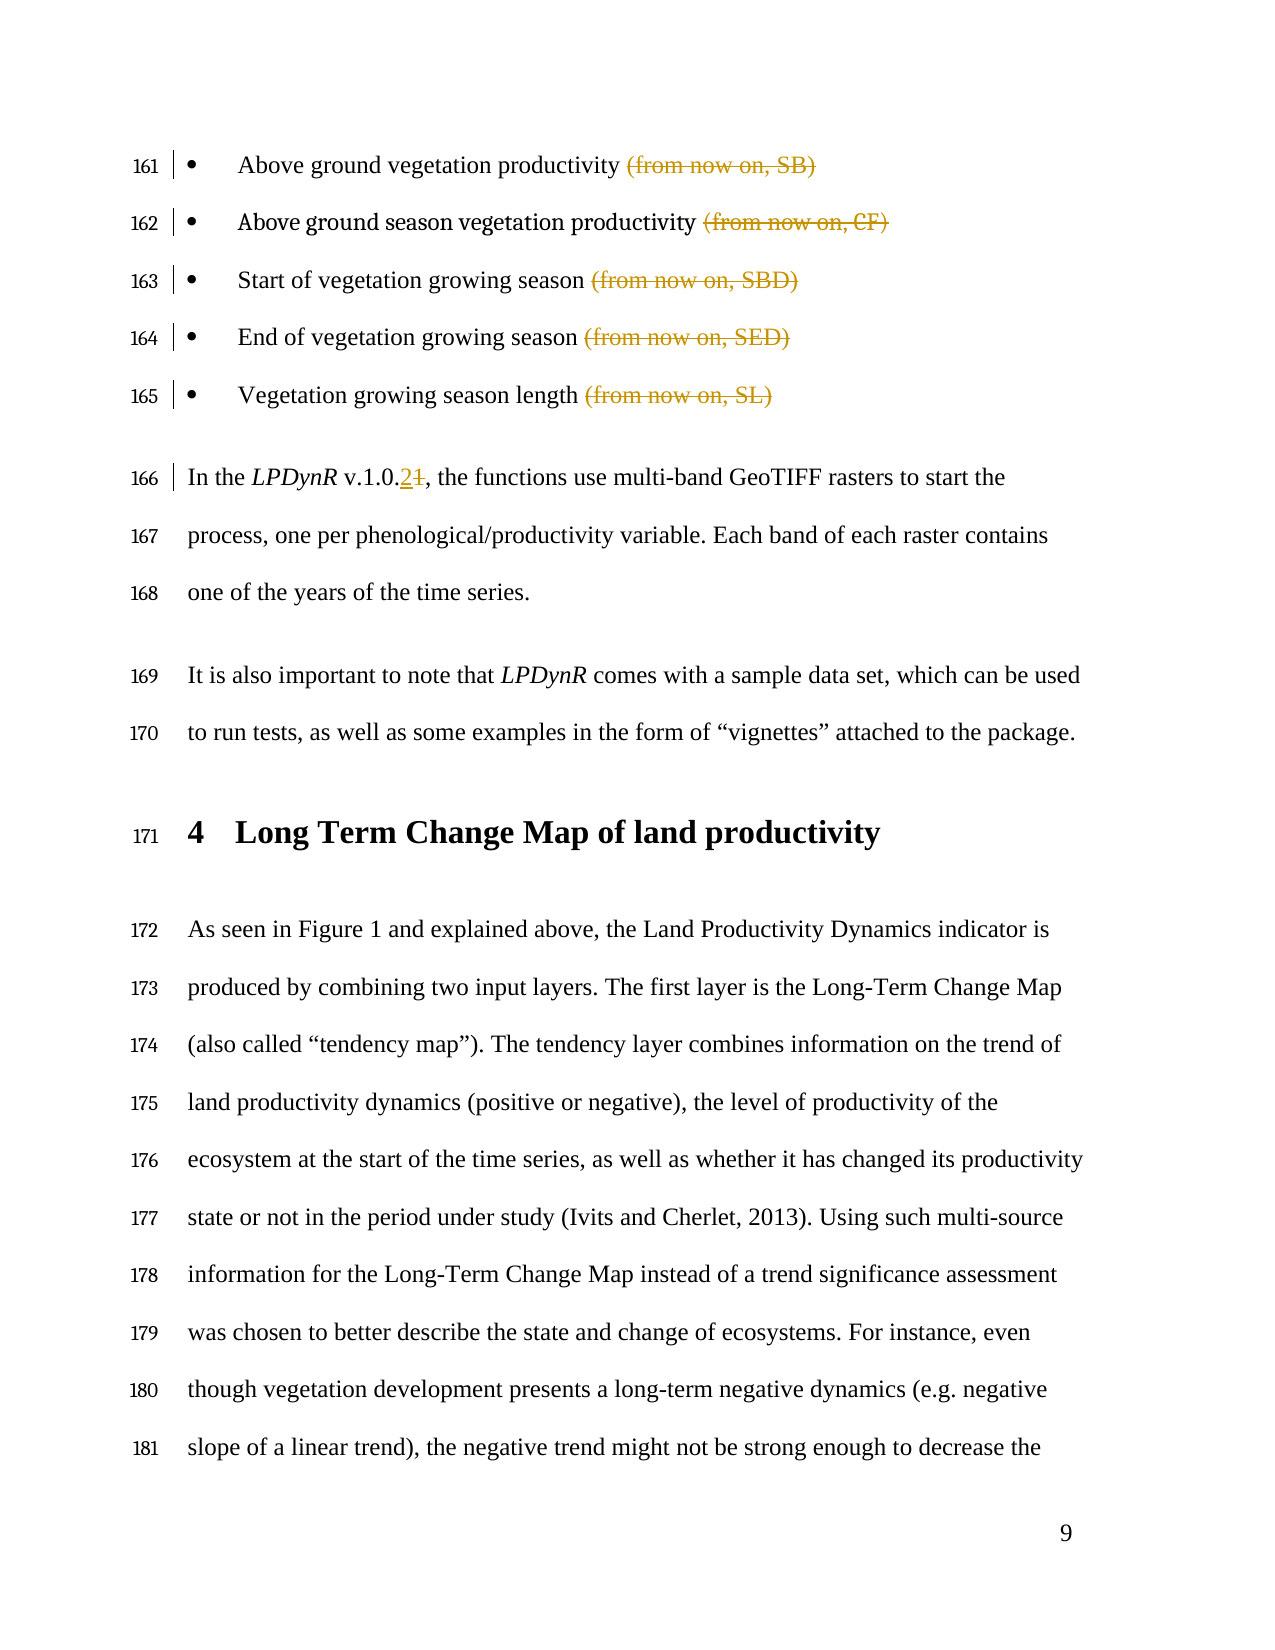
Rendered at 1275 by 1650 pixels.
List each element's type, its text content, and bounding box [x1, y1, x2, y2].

list Above ground season vegetation productivity [187, 207, 1087, 236]
text In the LPDynR v.1.0., the functions use multi-band GeoTIFF rasters to start the process, one per phenological/productivity variable. Each band of each raster contains one of the years of the time series. [187, 462, 1087, 606]
subtitle Long Term Change Map of land productivity [187, 812, 1087, 851]
list Vegetation growing season length [187, 380, 1087, 409]
list Above ground vegetation productivity [187, 150, 1087, 179]
list Start of vegetation growing season [187, 265, 1087, 294]
text It is also important to note that LPDynR comes with a sample data set, which can be used to run tests, as well as some examples in the form of “vignettes” attached to the package. [187, 660, 1087, 746]
list End of vegetation growing season [187, 322, 1087, 351]
